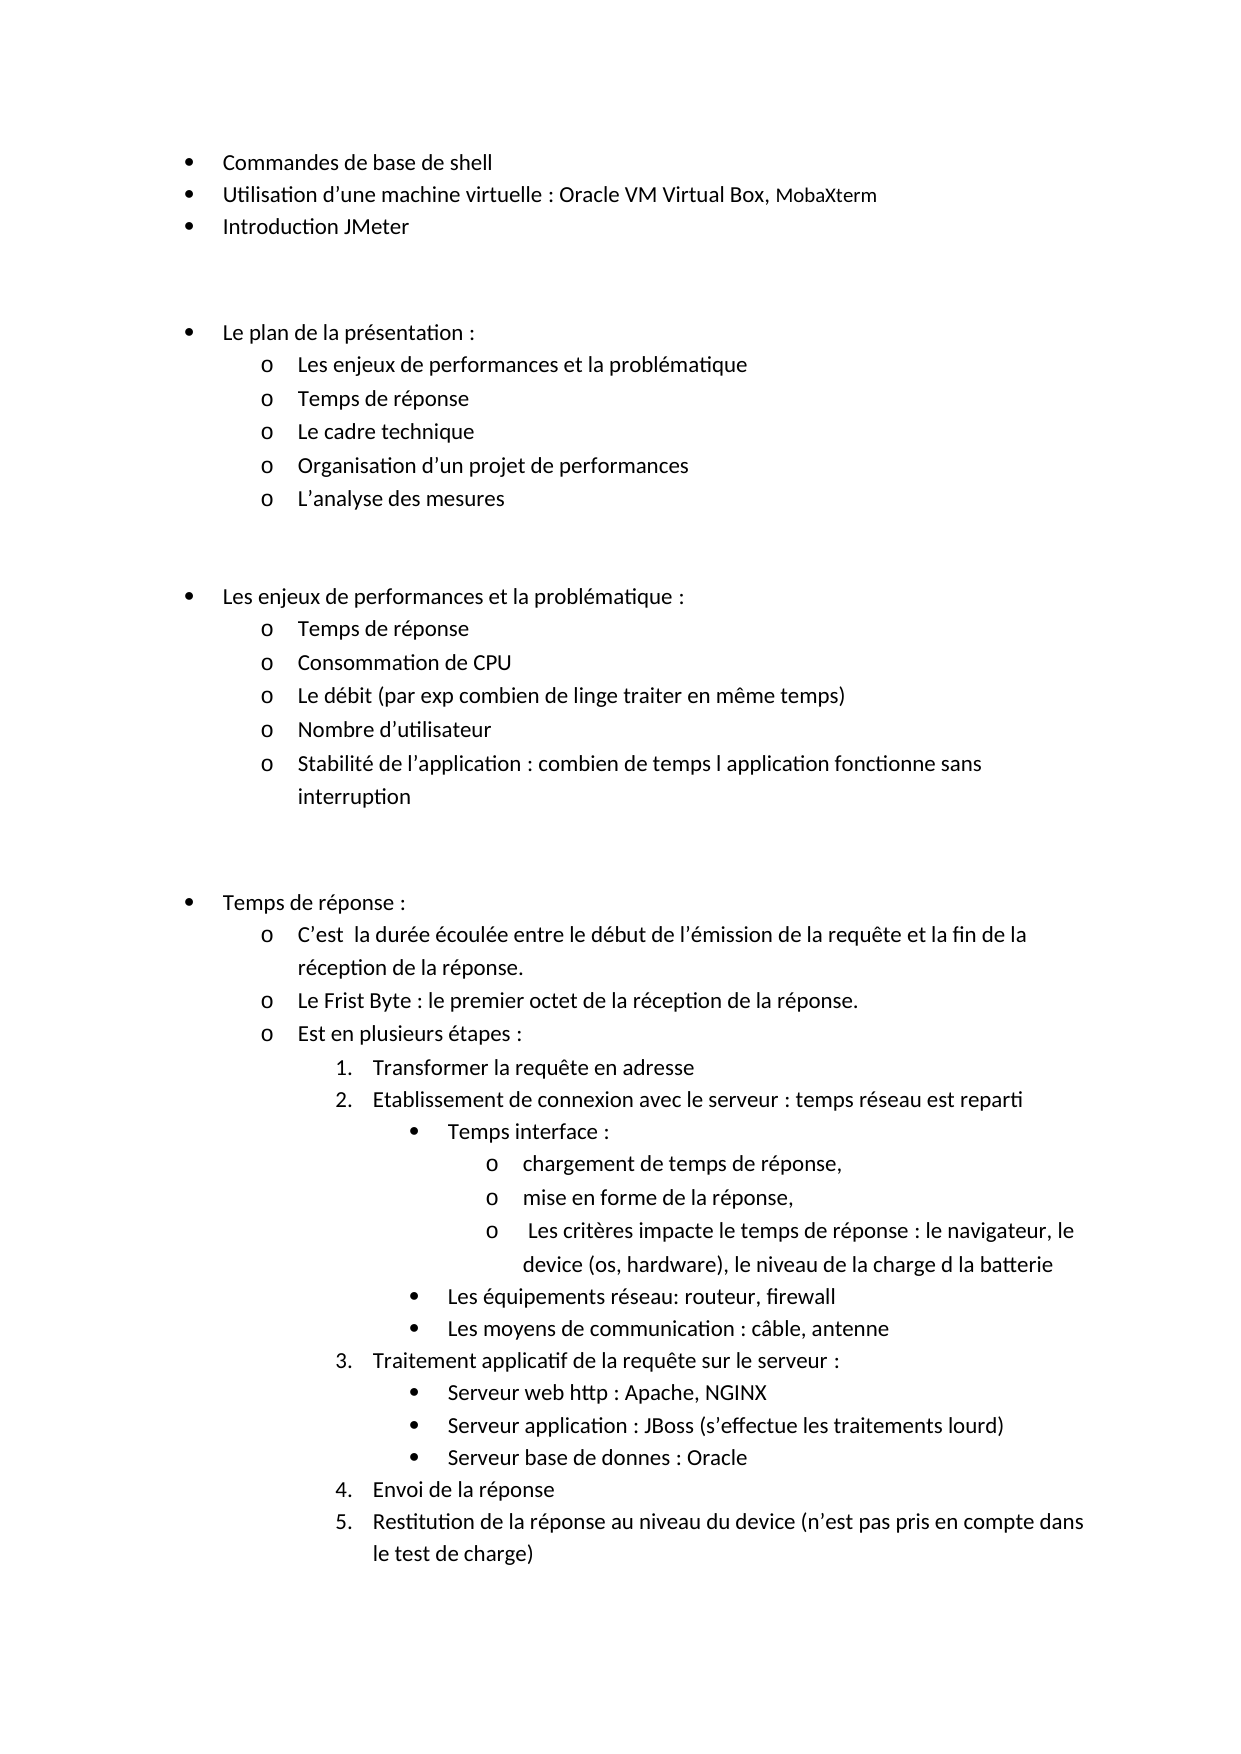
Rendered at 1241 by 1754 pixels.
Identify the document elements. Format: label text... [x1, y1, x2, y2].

list Utilisation d’une machine virtuelle : Oracle VM Virtual Box, MobaXterm [185, 180, 1093, 208]
list Le cadre technique [260, 417, 1093, 446]
list Stabilité de l’application : combien de temps l application fonctionne sans interruption [260, 749, 1093, 810]
list L’analyse des mesures [260, 484, 1093, 513]
list Serveur base de donnes : Oracle [410, 1443, 1093, 1471]
list Introduction JMeter [185, 212, 1093, 240]
list C’est la durée écoulée entre le début de l’émission de la requête et la fin de la réception de la réponse. [260, 920, 1093, 982]
list Nombre d’utilisateur [260, 715, 1093, 744]
list chargement de temps de réponse, [485, 1149, 1093, 1178]
list Temps interface : [410, 1117, 1093, 1145]
list Temps de réponse [260, 614, 1093, 644]
list Est en plusieurs étapes : [260, 1019, 1093, 1048]
list Le débit (par exp combien de linge traiter en même temps) [260, 682, 1093, 711]
list Etablissement de connexion avec le serveur : temps réseau est reparti [335, 1085, 1093, 1113]
list Envoi de la réponse [335, 1475, 1093, 1503]
list mise en forme de la réponse, [485, 1183, 1093, 1212]
list Le plan de la présentation : [185, 318, 1093, 346]
list Traitement applicatif de la requête sur le serveur : [335, 1346, 1093, 1374]
list Les enjeux de performances et la problématique : [185, 582, 1093, 610]
list Organisation d’un projet de performances [260, 451, 1093, 480]
list Les enjeux de performances et la problématique [260, 350, 1093, 379]
list Les moyens de communication : câble, antenne [410, 1314, 1093, 1342]
list Serveur web http : Apache, NGINX [410, 1378, 1093, 1407]
list Serveur application : JBoss (s’effectue les traitements lourd) [410, 1411, 1093, 1439]
list Commandes de base de shell [185, 148, 1093, 176]
list Consommation de CPU [260, 648, 1093, 677]
list Les équipements réseau: routeur, firewall [410, 1282, 1093, 1310]
list Temps de réponse : [185, 888, 1093, 916]
list Restitution de la réponse au niveau du device (n’est pas pris en compte dans le test de charge) [335, 1507, 1093, 1567]
list Les critères impacte le temps de réponse : le navigateur, le device (os, hardware), le niveau de la charge d la batterie [485, 1216, 1093, 1278]
list Temps de réponse [260, 384, 1093, 413]
list Transformer la requête en adresse [335, 1053, 1093, 1081]
list Le Frist Byte : le premier octet de la réception de la réponse. [260, 986, 1093, 1015]
